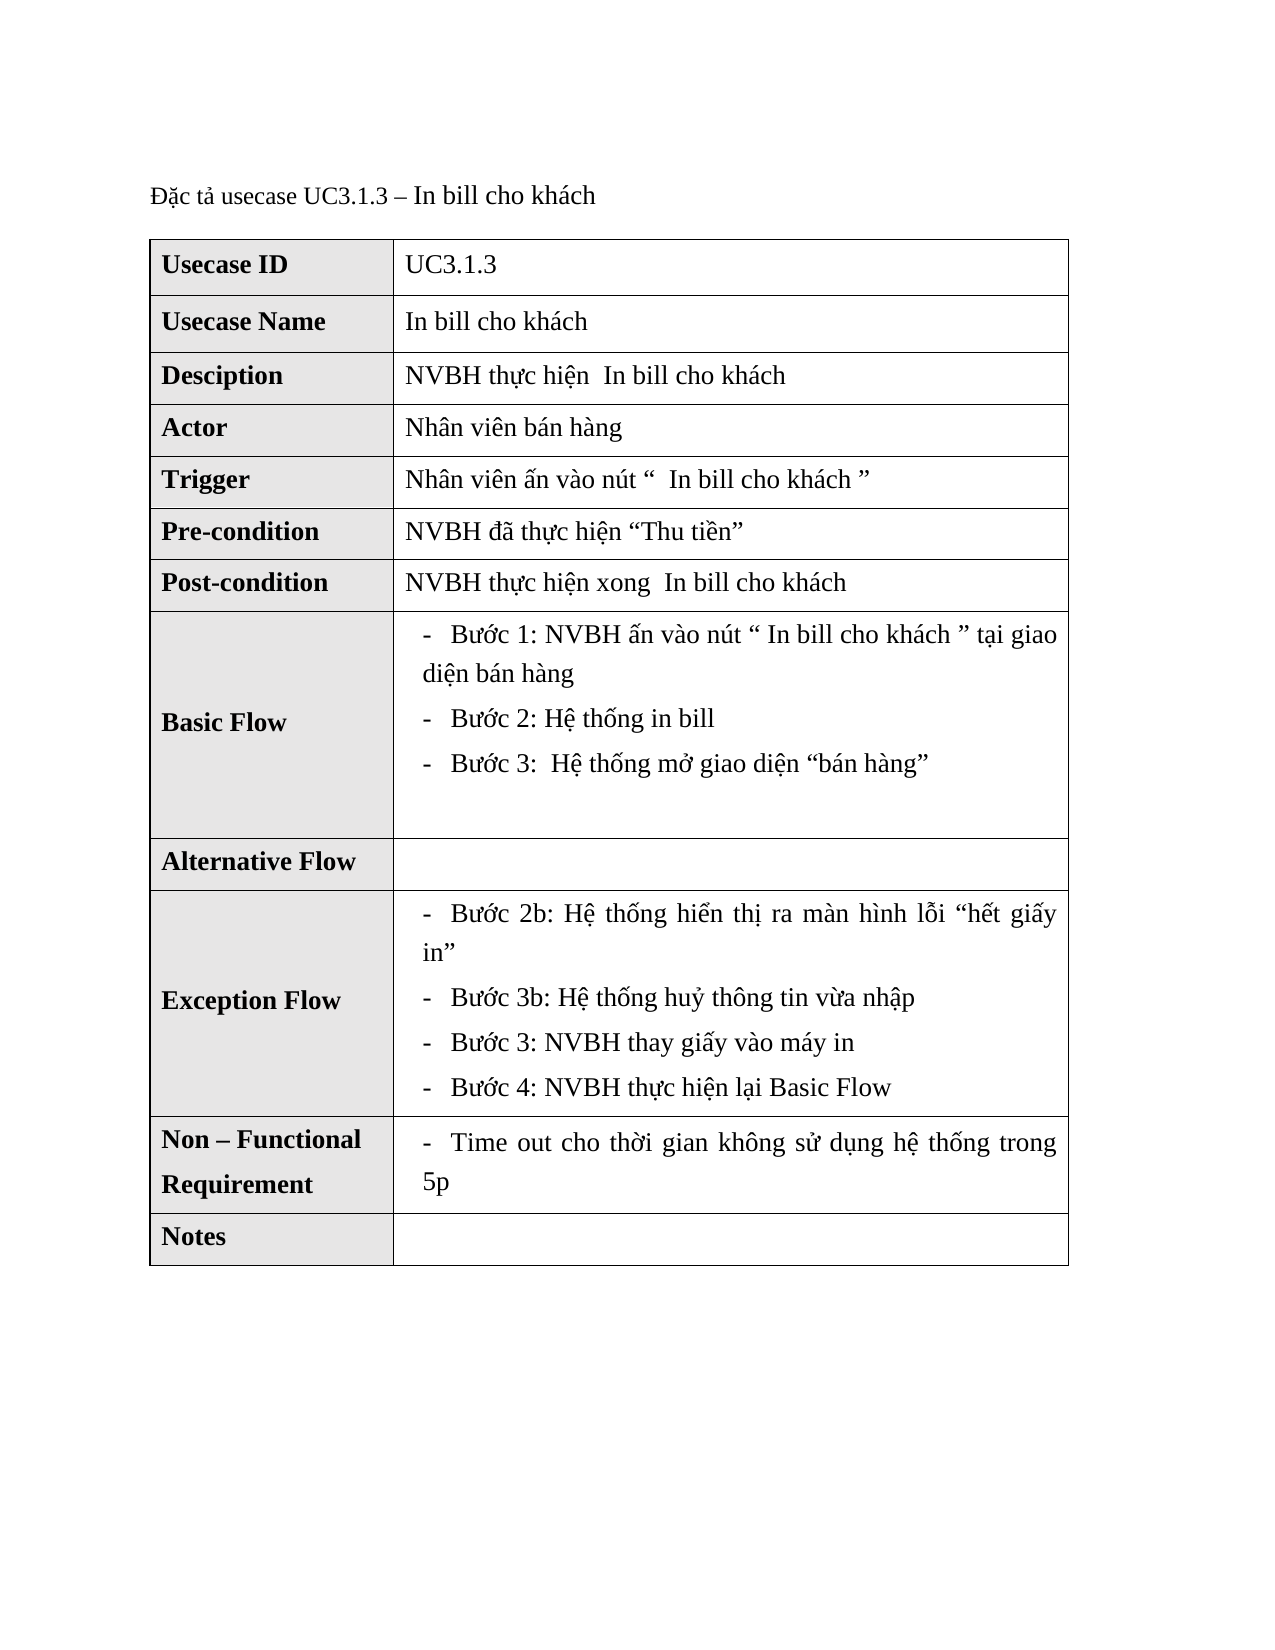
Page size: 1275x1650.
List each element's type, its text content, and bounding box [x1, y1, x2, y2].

table_cell Nhân viên ấn vào nút “ In bill cho khách ” [394, 457, 1068, 507]
table_cell Desciption [151, 353, 393, 404]
table_cell Exception Flow [151, 891, 393, 1116]
table_cell NVBH thực hiện In bill cho khách [394, 353, 1068, 404]
table_cell [394, 1214, 1068, 1265]
table_cell Non – Functional Requirement [151, 1117, 393, 1213]
table_cell Alternative Flow [151, 839, 393, 890]
table_cell Bước 2b: Hệ thống hiển thị ra màn hình lỗi “hết giấy in” Bước 3b: Hệ thống huỷ thông tin vừa nhập Bước 3: NVBH thay giấy vào máy in Bước 4: NVBH thực hiện lại Basic Flow [394, 891, 1068, 1116]
table_cell Bước 1: NVBH ấn vào nút “ In bill cho khách ” tại giao diện bán hàng Bước 2: Hệ thống in bill Bước 3: Hệ thống mở giao diện “bán hàng” [394, 612, 1068, 838]
table_cell Notes [151, 1214, 393, 1265]
table_cell Pre-condition [151, 509, 393, 559]
text Đặc tả usecase UC3.1.3 – In bill cho khách [150, 179, 1125, 210]
table_cell Basic Flow [151, 612, 393, 838]
table_cell In bill cho khách [394, 296, 1068, 352]
table_cell Nhân viên bán hàng [394, 405, 1068, 456]
table_cell Trigger [151, 457, 393, 507]
table_header UC3.1.3 [394, 240, 1068, 295]
table_header Usecase ID [151, 240, 393, 295]
table_cell [394, 839, 1068, 890]
table_cell Actor [151, 405, 393, 456]
table_cell Usecase Name [151, 296, 393, 352]
table_cell Time out cho thời gian không sử dụng hệ thống trong 5p [394, 1117, 1068, 1213]
table_cell NVBH thực hiện xong In bill cho khách [394, 560, 1068, 611]
table_cell NVBH đã thực hiện “Thu tiền” [394, 509, 1068, 559]
table_cell Post-condition [151, 560, 393, 611]
